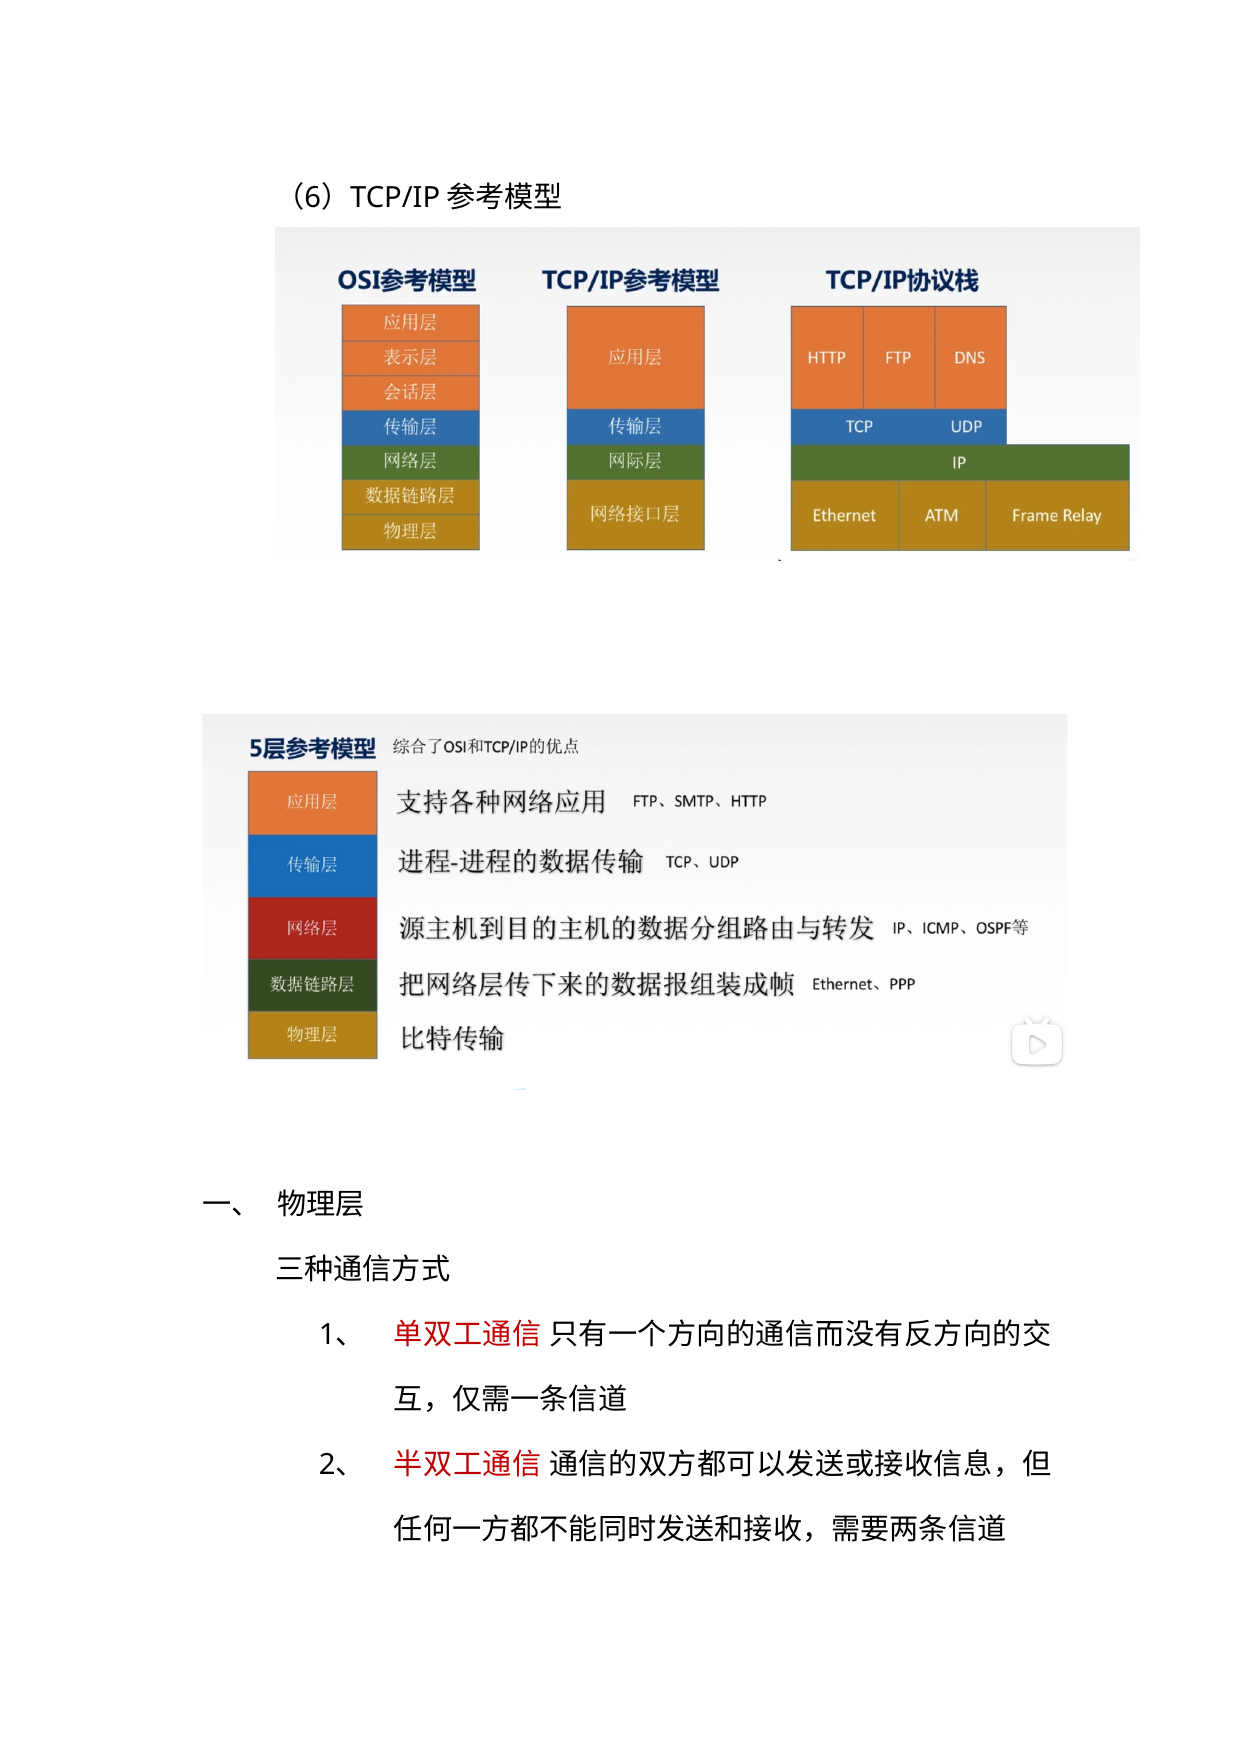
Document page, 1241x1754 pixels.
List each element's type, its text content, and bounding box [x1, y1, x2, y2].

list 单双工通信 只有一个方向的通信而没有反方向的交互，仅需一条信道 [319, 1299, 1053, 1429]
list 物理层 [202, 1169, 1053, 1234]
text （6）TCP/IP参考模型 [275, 162, 1053, 227]
text 三种通信方式 [275, 1234, 1053, 1299]
picture [275, 227, 1141, 561]
list 半双工通信 通信的双方都可以发送或接收信息，但任何一方都不能同时发送和接收，需要两条信道 [319, 1429, 1053, 1559]
picture [202, 714, 1068, 1090]
